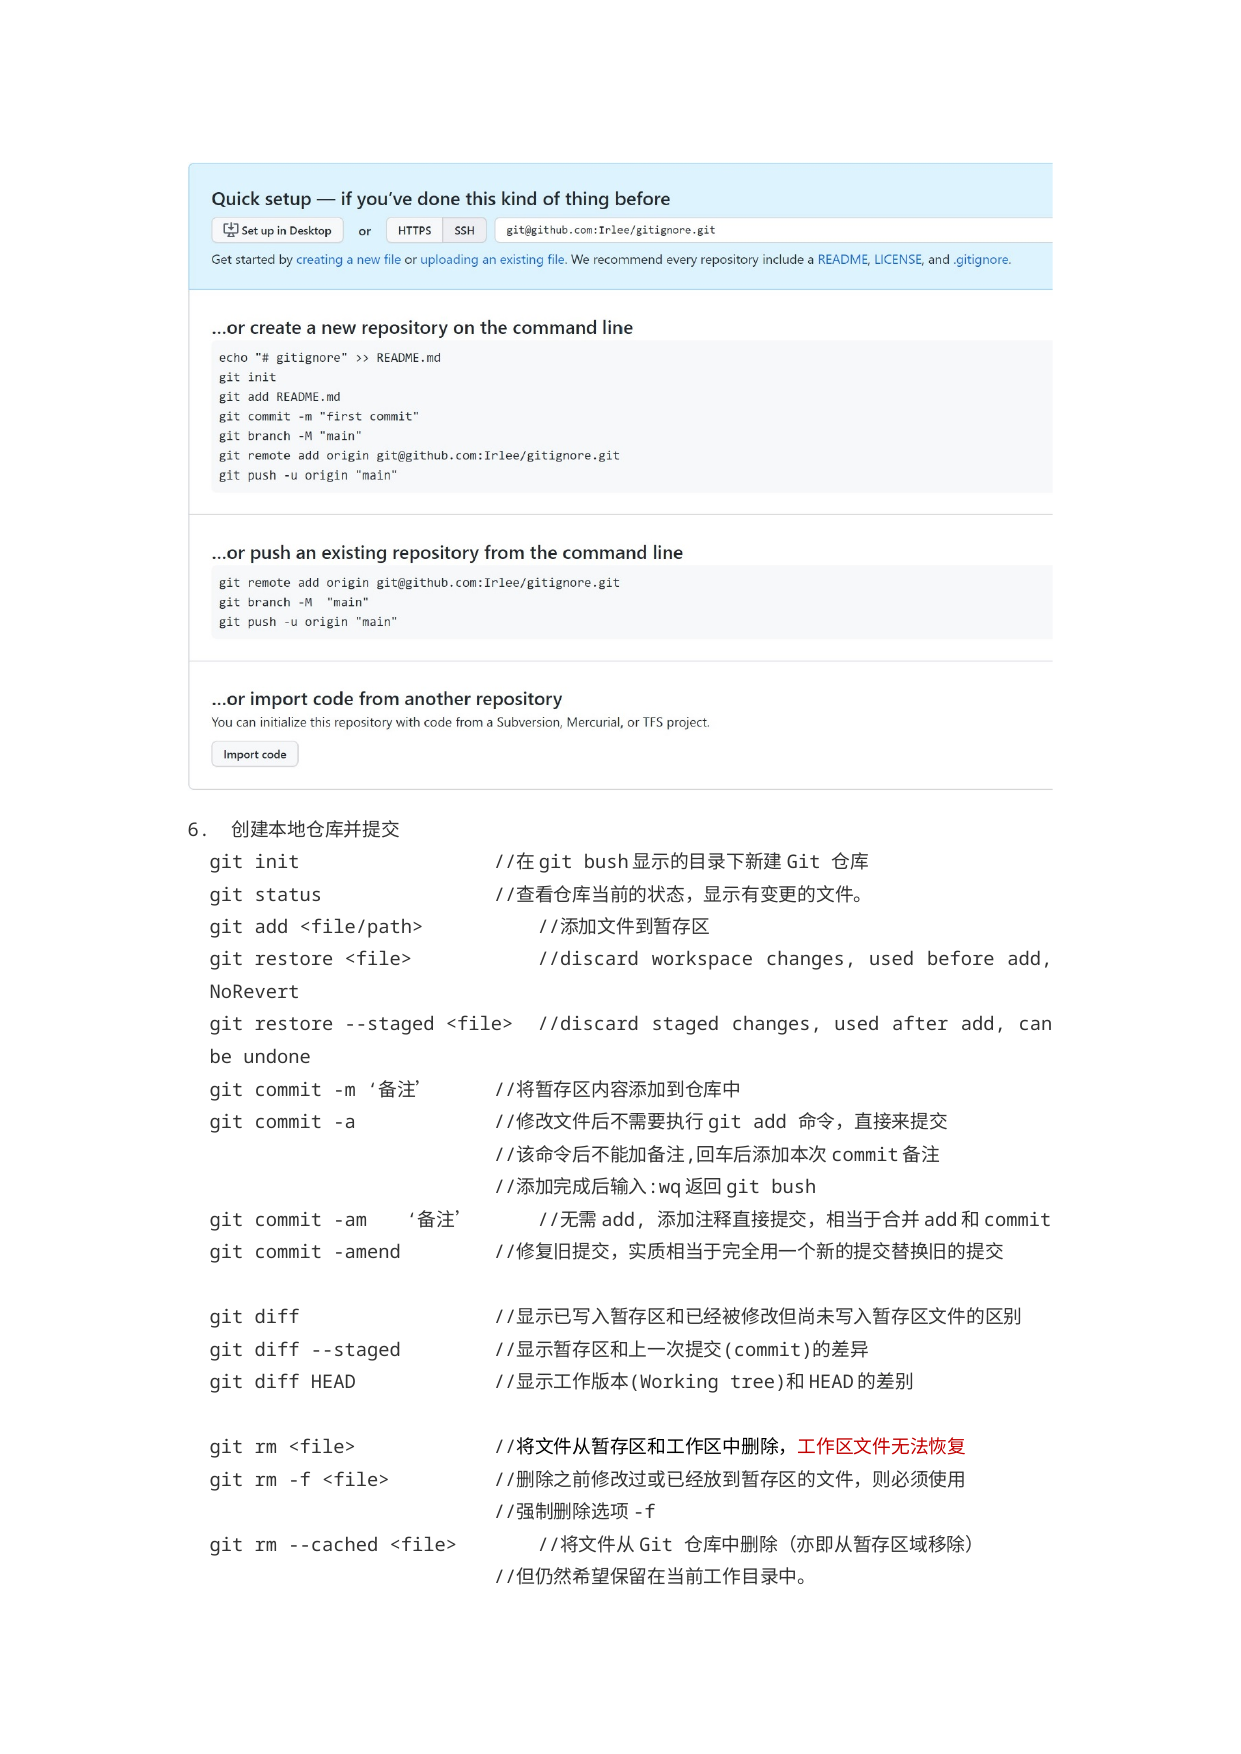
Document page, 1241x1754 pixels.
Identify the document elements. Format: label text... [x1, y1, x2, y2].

text git restore <file> //discard workspace changes, used before add, NoRevert [209, 942, 1053, 1007]
list 创建本地仓库并提交 [187, 812, 1053, 844]
text git diff --staged //显示暂存区和上一次提交(commit)的差异 [209, 1332, 1053, 1364]
text git init //在git bush显示的目录下新建 Git 仓库 [209, 844, 1053, 877]
text //添加完成后输入:wq返回git bush [209, 1169, 1053, 1202]
text //强制删除选项 -f [472, 1494, 1053, 1527]
text git restore --staged <file> //discard staged changes, used after add, can be undone [209, 1007, 1053, 1072]
text git rm --cached <file> //将文件从 Git 仓库中删除（亦即从暂存区域移除） [209, 1527, 1053, 1559]
text git commit -m ‘备注’ //将暂存区内容添加到仓库中 [209, 1072, 1053, 1104]
text git diff HEAD //显示工作版本(Working tree)和HEAD的差别 [209, 1364, 1053, 1397]
text git rm <file> //将文件从暂存区和工作区中删除，工作区文件无法恢复 [209, 1429, 1053, 1462]
text git commit -amend //修复旧提交，实质相当于完全用一个新的提交替换旧的提交 [209, 1234, 1053, 1267]
text git diff //显示已写入暂存区和已经被修改但尚未写入暂存区文件的区别 [209, 1299, 1053, 1332]
text git status //查看仓库当前的状态，显示有变更的文件。 [209, 877, 1053, 909]
picture [187, 162, 1053, 791]
text //该命令后不能加备注,回车后添加本次commit备注 [209, 1137, 1053, 1169]
text git commit -a //修改文件后不需要执行 git add 命令，直接来提交 [209, 1104, 1053, 1137]
text //但仍然希望保留在当前工作目录中。 [472, 1559, 1053, 1592]
text git commit -am ‘备注’ //无需add, 添加注释直接提交，相当于合并add和commit [209, 1202, 1053, 1234]
text git rm -f <file> //删除之前修改过或已经放到暂存区的文件，则必须使用 [209, 1462, 1053, 1494]
text git add <file/path> //添加文件到暂存区 [209, 909, 1053, 942]
